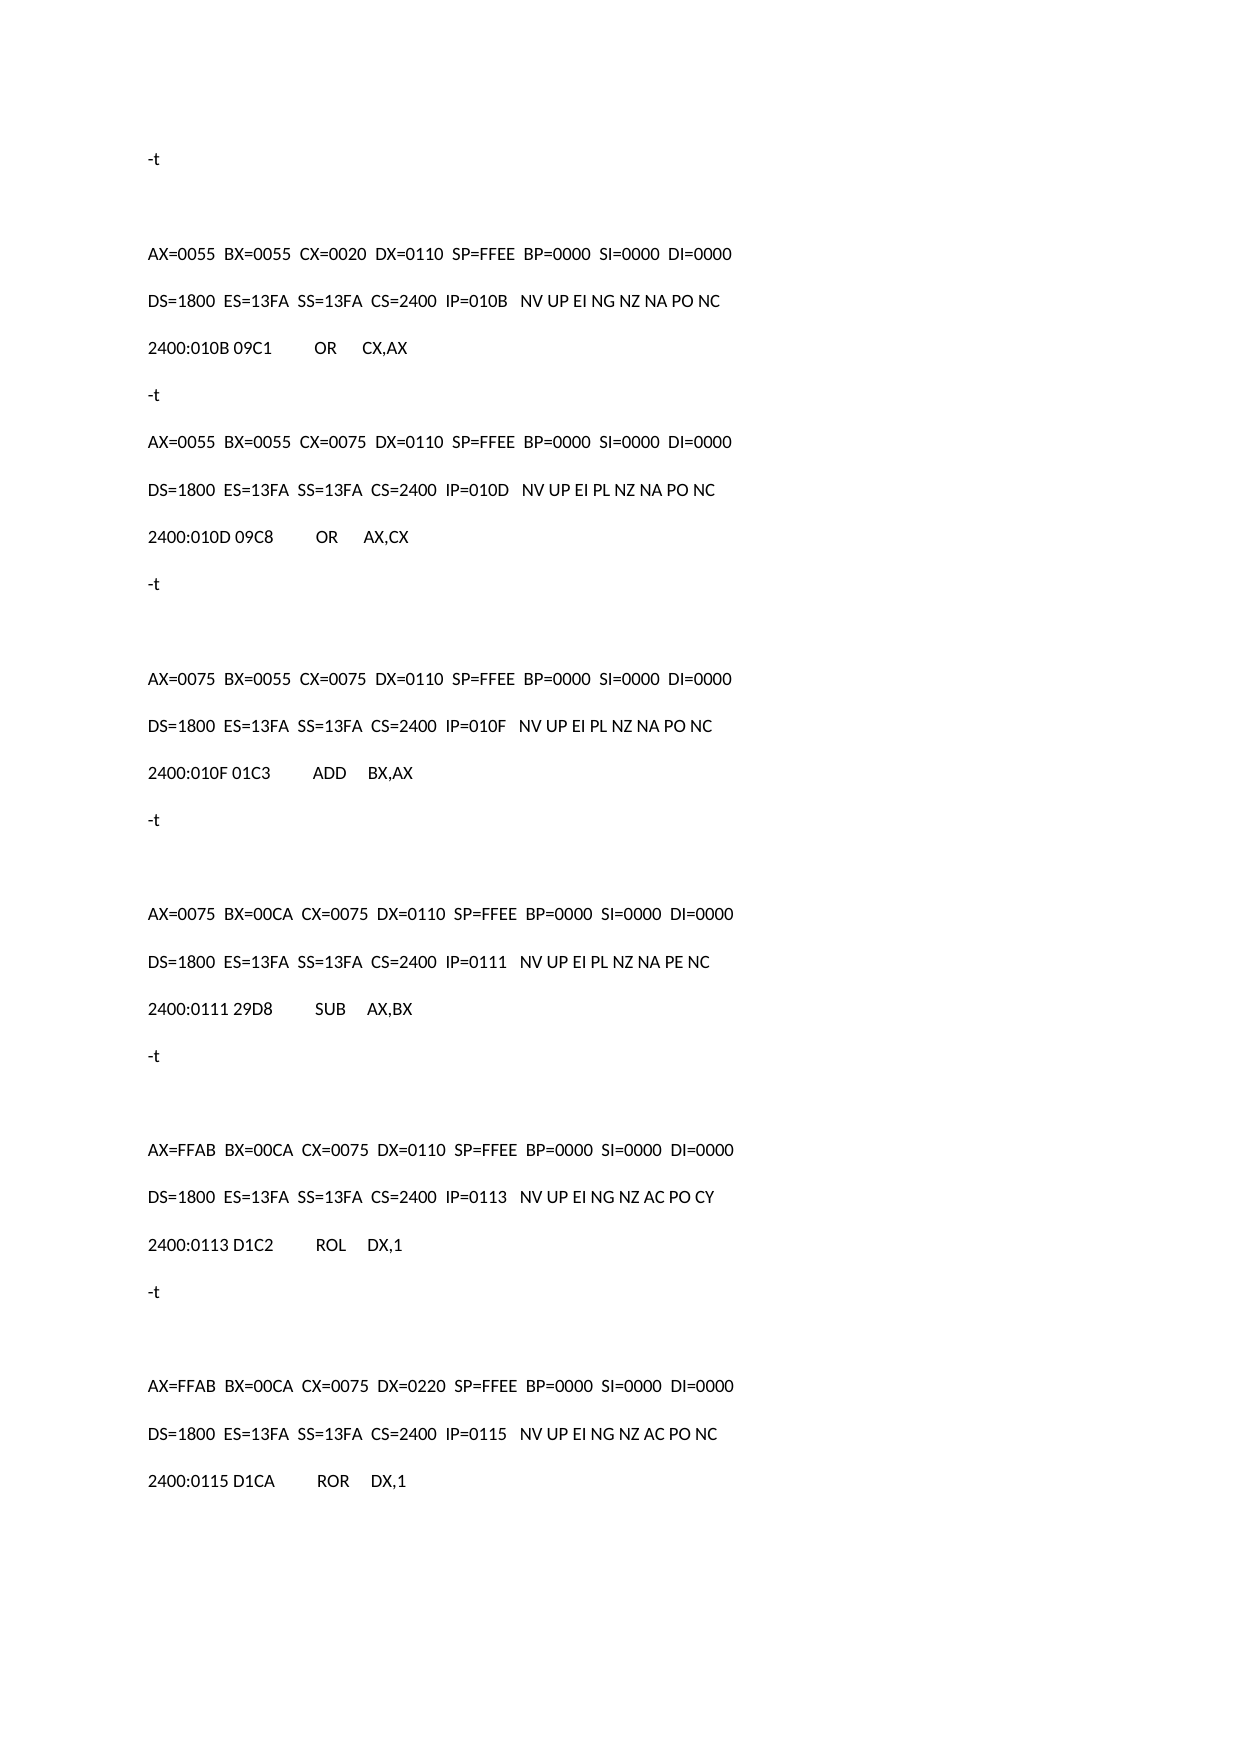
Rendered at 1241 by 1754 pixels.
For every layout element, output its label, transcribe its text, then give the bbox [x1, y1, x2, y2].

text 2400:0113 D1C2 ROL DX,1 [148, 1233, 1093, 1256]
text AX=0075 BX=00CA CX=0075 DX=0110 SP=FFEE BP=0000 SI=0000 DI=0000 [148, 903, 1093, 926]
text -t [148, 383, 1093, 406]
text AX=0075 BX=0055 CX=0075 DX=0110 SP=FFEE BP=0000 SI=0000 DI=0000 [148, 667, 1093, 689]
text DS=1800 ES=13FA SS=13FA CS=2400 IP=0113 NV UP EI NG NZ AC PO CY [148, 1186, 1093, 1209]
text AX=0055 BX=0055 CX=0020 DX=0110 SP=FFEE BP=0000 SI=0000 DI=0000 [148, 242, 1093, 265]
text -t [148, 1280, 1093, 1303]
text -t [148, 572, 1093, 595]
text DS=1800 ES=13FA SS=13FA CS=2400 IP=010F NV UP EI PL NZ NA PO NC [148, 714, 1093, 737]
text AX=FFAB BX=00CA CX=0075 DX=0220 SP=FFEE BP=0000 SI=0000 DI=0000 [148, 1374, 1093, 1397]
text 2400:0115 D1CA ROR DX,1 [148, 1469, 1093, 1492]
text 2400:010B 09C1 OR CX,AX [148, 336, 1093, 359]
text DS=1800 ES=13FA SS=13FA CS=2400 IP=010D NV UP EI PL NZ NA PO NC [148, 478, 1093, 501]
text DS=1800 ES=13FA SS=13FA CS=2400 IP=0115 NV UP EI NG NZ AC PO NC [148, 1422, 1093, 1444]
text -t [148, 1044, 1093, 1067]
text 2400:010F 01C3 ADD BX,AX [148, 761, 1093, 784]
text AX=0055 BX=0055 CX=0075 DX=0110 SP=FFEE BP=0000 SI=0000 DI=0000 [148, 431, 1093, 454]
text -t [148, 808, 1093, 831]
text 2400:010D 09C8 OR AX,CX [148, 525, 1093, 548]
text DS=1800 ES=13FA SS=13FA CS=2400 IP=0111 NV UP EI PL NZ NA PE NC [148, 950, 1093, 973]
text -t [148, 148, 1093, 171]
text AX=FFAB BX=00CA CX=0075 DX=0110 SP=FFEE BP=0000 SI=0000 DI=0000 [148, 1138, 1093, 1161]
text DS=1800 ES=13FA SS=13FA CS=2400 IP=010B NV UP EI NG NZ NA PO NC [148, 289, 1093, 312]
text 2400:0111 29D8 SUB AX,BX [148, 997, 1093, 1020]
